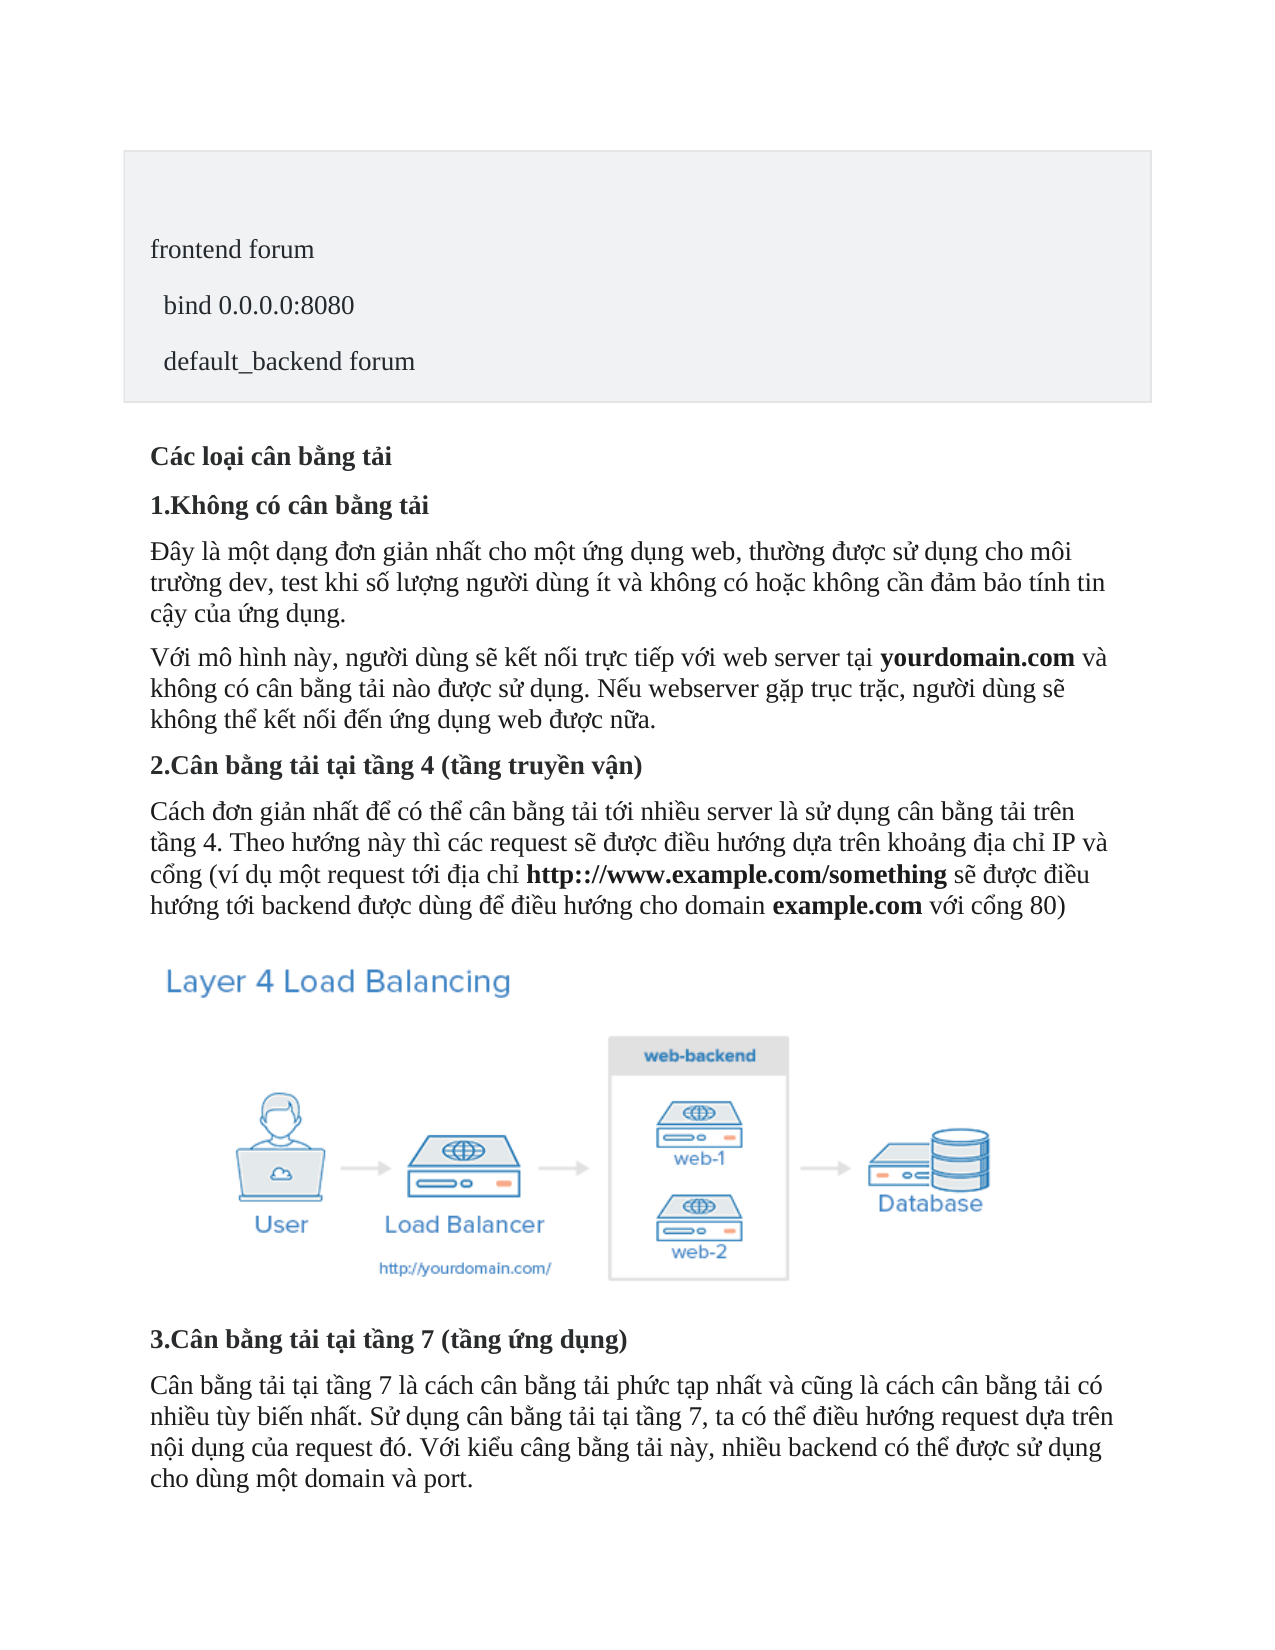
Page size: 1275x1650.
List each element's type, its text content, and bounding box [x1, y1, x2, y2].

text default_backend forum [125, 318, 1150, 401]
text bind 0.0.0.0:8080 [125, 262, 1150, 318]
subtitle Các loại cân bằng tải [150, 440, 1125, 471]
picture [150, 957, 1125, 1308]
subtitle 1.Không có cân bằng tải [150, 489, 1125, 520]
text Cân bằng tải tại tầng 7 là cách cân bằng tải phức tạp nhất và cũng là cách cân bằng tải có nhiều tùy biến nhất. Sử dụng cân bằng tải tại tầng 7, ta có thể điều hướng request dựa trên nội dụng của request đó. Với kiểu câng bằng tải này, nhiều backend có thể được sử dụng cho dùng một domain và port. [150, 1369, 1125, 1493]
text Cách đơn giản nhất để có thể cân bằng tải tới nhiều server là sử dụng cân bằng tải trên tầng 4. Theo hướng này thì các request sẽ được điều hướng dựa trên khoảng địa chỉ IP và cổng (ví dụ một request tới địa chỉ http:://www.example.com/something sẽ được điều hướng tới backend được dùng để điều hướng cho domain example.com với cổng 80) [150, 795, 1125, 920]
subtitle 3.Cân bằng tải tại tầng 7 (tầng ứng dụng) [150, 1323, 1125, 1354]
text Với mô hình này, người dùng sẽ kết nối trực tiếp với web server tại yourdomain.com và không có cân bằng tải nào được sử dụng. Nếu webserver gặp trục trặc, người dùng sẽ không thể kết nối đến ứng dụng web được nữa. [657, 641, 1125, 734]
text frontend forum [125, 206, 1150, 262]
text Đây là một dạng đơn giản nhất cho một ứng dụng web, thường được sử dụng cho môi trường dev, test khi số lượng người dùng ít và không có hoặc không cần đảm bảo tính tin cậy của ứng dụng. [150, 535, 1125, 628]
subtitle 2.Cân bằng tải tại tầng 4 (tầng truyền vận) [150, 749, 1125, 780]
